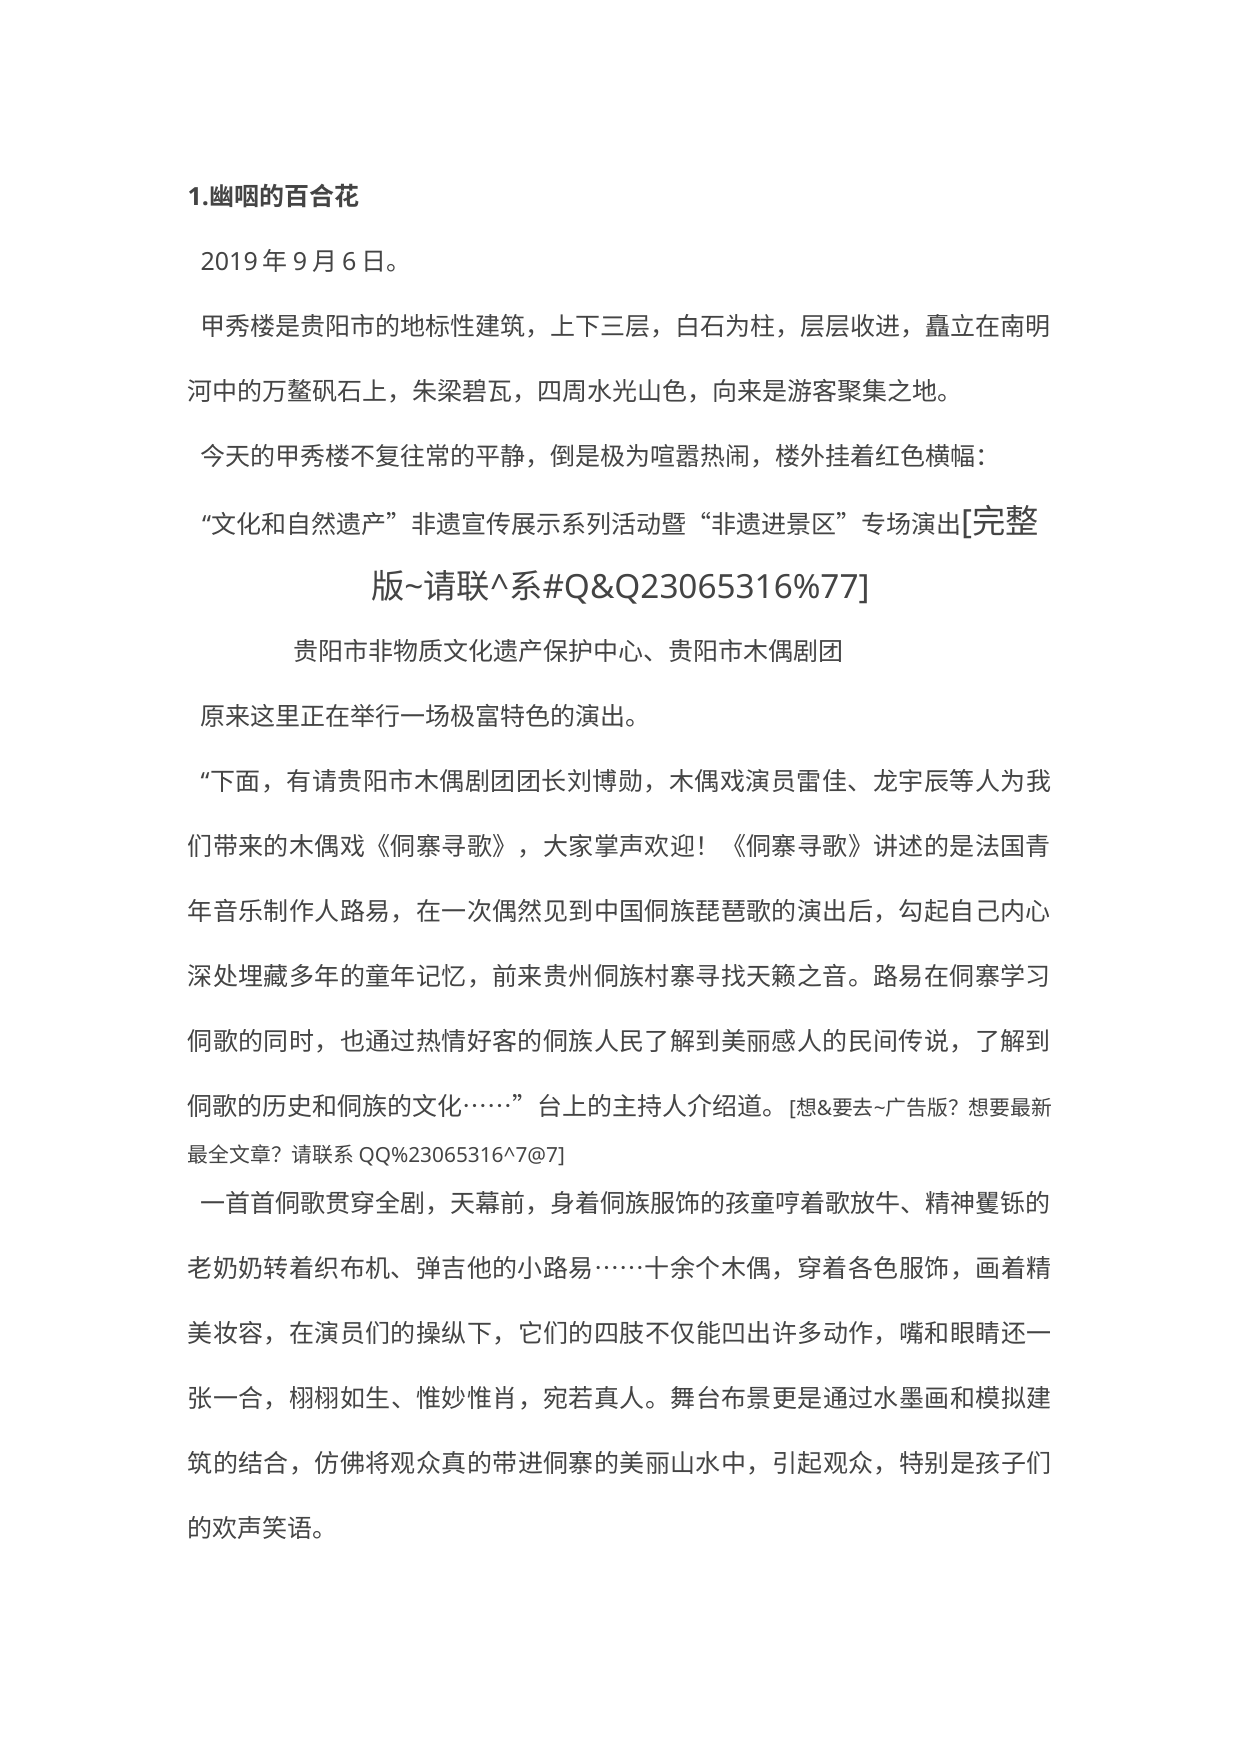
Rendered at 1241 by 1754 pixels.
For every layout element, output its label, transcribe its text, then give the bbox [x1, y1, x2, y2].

text 原来这里正在举行一场极富特色的演出。 [187, 682, 1053, 747]
text 1.幽咽的百合花9 h9 b+ U$ |4 j+ R [187, 162, 1053, 227]
text “文化和自然遗产”非遗宣传展示系列活动暨“非遗进景区”专场演出[完整版~请联^系#Q&Q23065316%77] [187, 487, 1053, 617]
text 甲秀楼是贵阳市的地标性建筑，上下三层，白石为柱，层层收进，矗立在南明河中的万鳌矾石上，朱梁碧瓦，四周水光山色，向来是游客聚集之地。 [187, 292, 1053, 422]
text 今天的甲秀楼不复往常的平静，倒是极为喧嚣热闹，楼外挂着红色横幅： [187, 422, 1053, 487]
text “下面，有请贵阳市木偶剧团团长刘博勋，木偶戏演员雷佳、龙宇辰等人为我们带来的木偶戏《侗寨寻歌》，大家掌声欢迎！《侗寨寻歌》讲述的是法国青年音乐制作人路易，在一次偶然见到中国侗族琵琶歌的演出后，勾起自己内心深处埋藏多年的童年记忆，前来贵州侗族村寨寻找天籁之音。路易在侗寨学习侗歌的同时，也通过热情好客的侗族人民了解到美丽感人的民间传说，了解到侗歌的历史和侗族的文化……”台上的主持人介绍道。[想&要去~广告版？想要最新最全文章？请联系QQ%23065316^7@7] [187, 747, 1053, 1169]
text 一首首侗歌贯穿全剧，天幕前，身着侗族服饰的孩童哼着歌放牛、精神矍铄的老奶奶转着织布机、弹吉他的小路易……十余个木偶，穿着各色服饰，画着精美妆容，在演员们的操纵下，它们的四肢不仅能凹出许多动作，嘴和眼睛还一张一合，栩栩如生、惟妙惟肖，宛若真人。舞台布景更是通过水墨画和模拟建筑的结合，仿佛将观众真的带进侗寨的美丽山水中，引起观众，特别是孩子们的欢声笑语。 [187, 1169, 1053, 1559]
text 2019年9月6日。$ h3 F0 B; B3 \0 d7 S; c [187, 227, 1053, 292]
text 贵阳市非物质文化遗产保护中心、贵阳市木偶剧团: G0 t( B1 p/ Y6 L! G; V& S# W [187, 617, 1053, 682]
